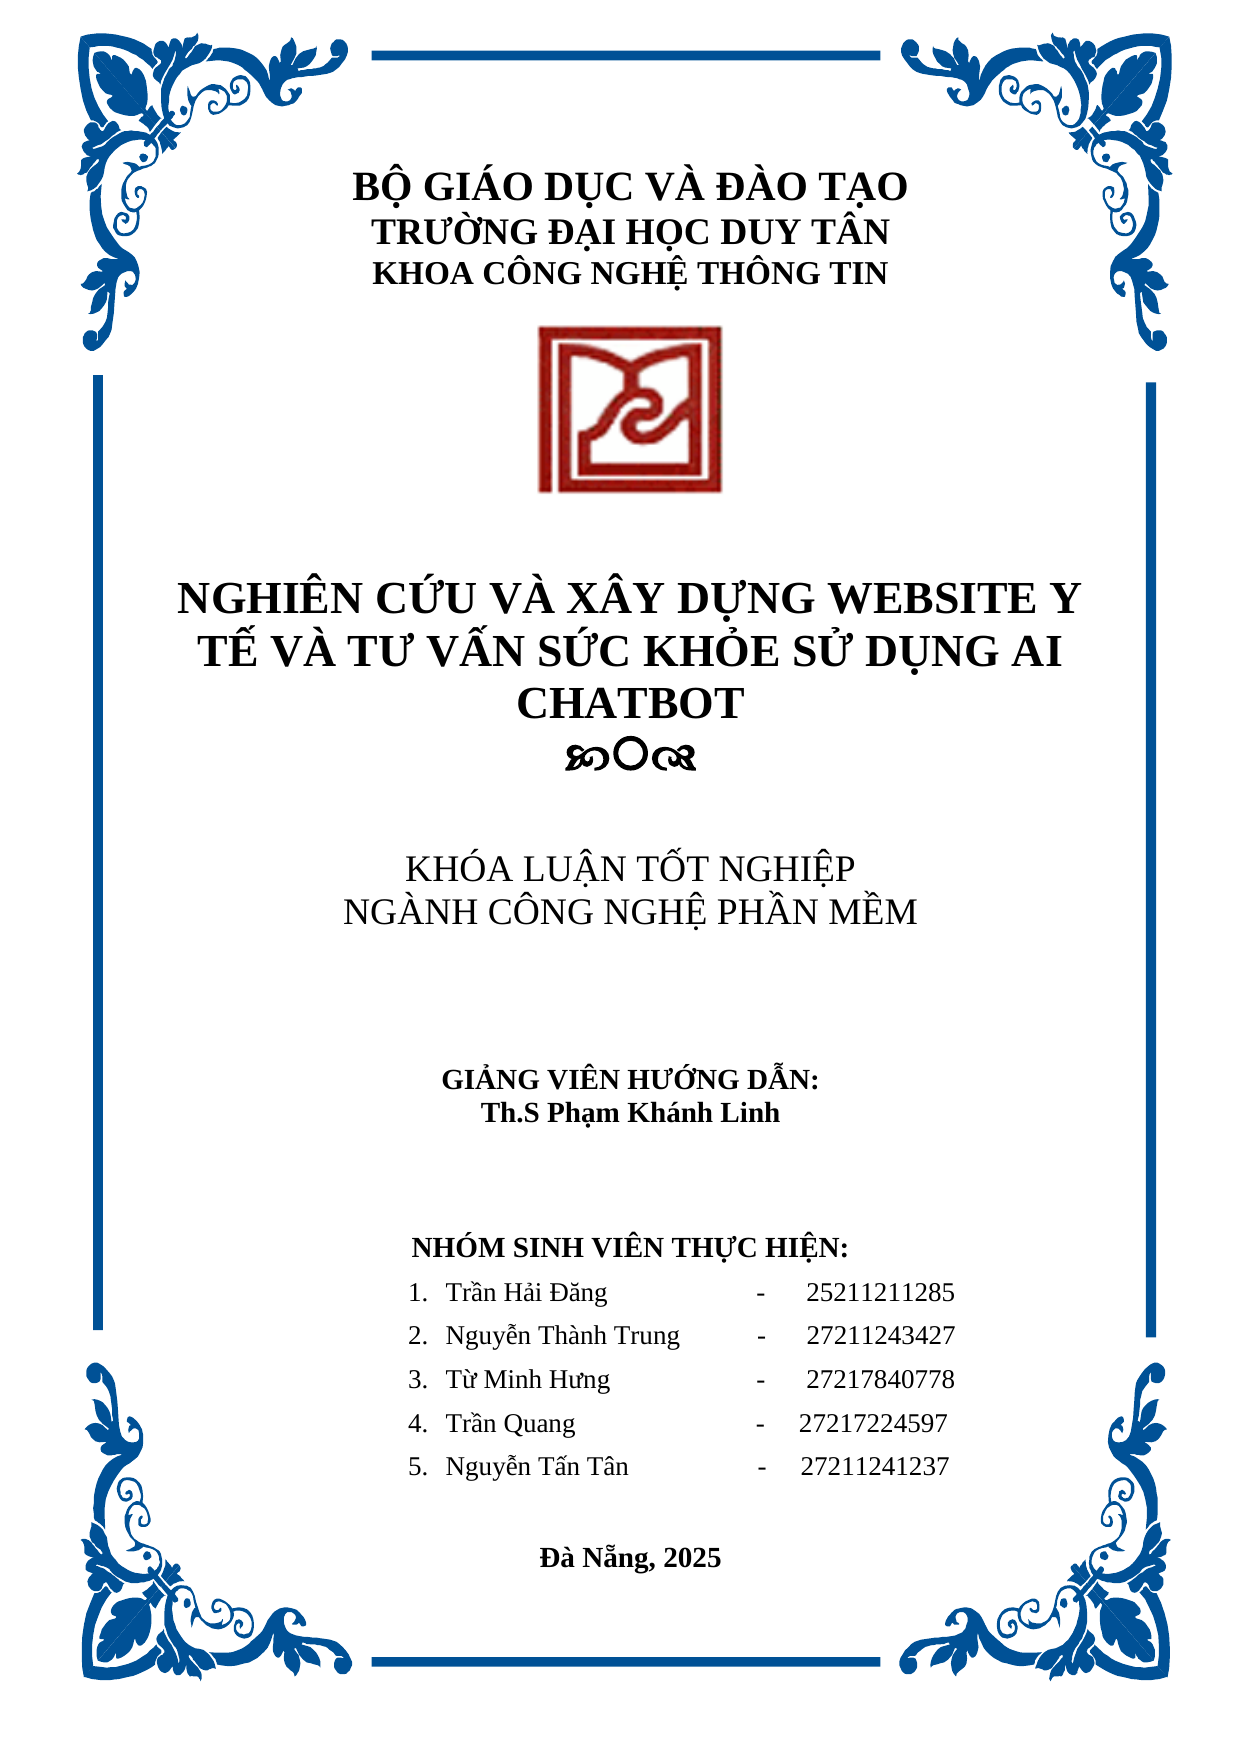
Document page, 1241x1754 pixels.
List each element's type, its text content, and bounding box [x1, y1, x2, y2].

list Nguyễn Thành Trung - 27211243427 [408, 1319, 1111, 1351]
text NGÀNH CÔNG NGHỆ PHẦN MỀM [150, 889, 1111, 933]
list Trần Quang - 27217224597 [408, 1407, 1111, 1438]
text Th.S Phạm Khánh Linh [150, 1096, 1111, 1129]
text TRƯỜNG ĐẠI HỌC DUY TÂN [150, 210, 1111, 253]
list Từ Minh Hưng - 27217840778 [408, 1363, 1111, 1394]
picture [536, 324, 725, 496]
list Trần Hải Đăng - 25211211285 [408, 1276, 1111, 1307]
text GIẢNG VIÊN HƯỚNG DẪN: [150, 1062, 1111, 1096]
list Nguyễn Tấn Tân - 27211241237 [408, 1450, 1111, 1482]
text KHÓA LUẬN TỐT NGHIỆP [150, 846, 1111, 889]
text NHÓM SINH VIÊN THỰC HIỆN: [150, 1230, 1111, 1263]
text KHOA CÔNG NGHỆ THÔNG TIN [150, 253, 1111, 291]
text BỘ GIÁO DỤC VÀ ĐÀO TẠO [150, 162, 1111, 210]
text NGHIÊN CỨU VÀ XÂY DỰNG WEBSITE Y TẾ VÀ TƯ VẤN SỨC KHỎE SỬ DỤNG AI CHATBOT [150, 570, 1111, 728]
text Đà Nẵng, 2025 [408, 1540, 1111, 1574]
